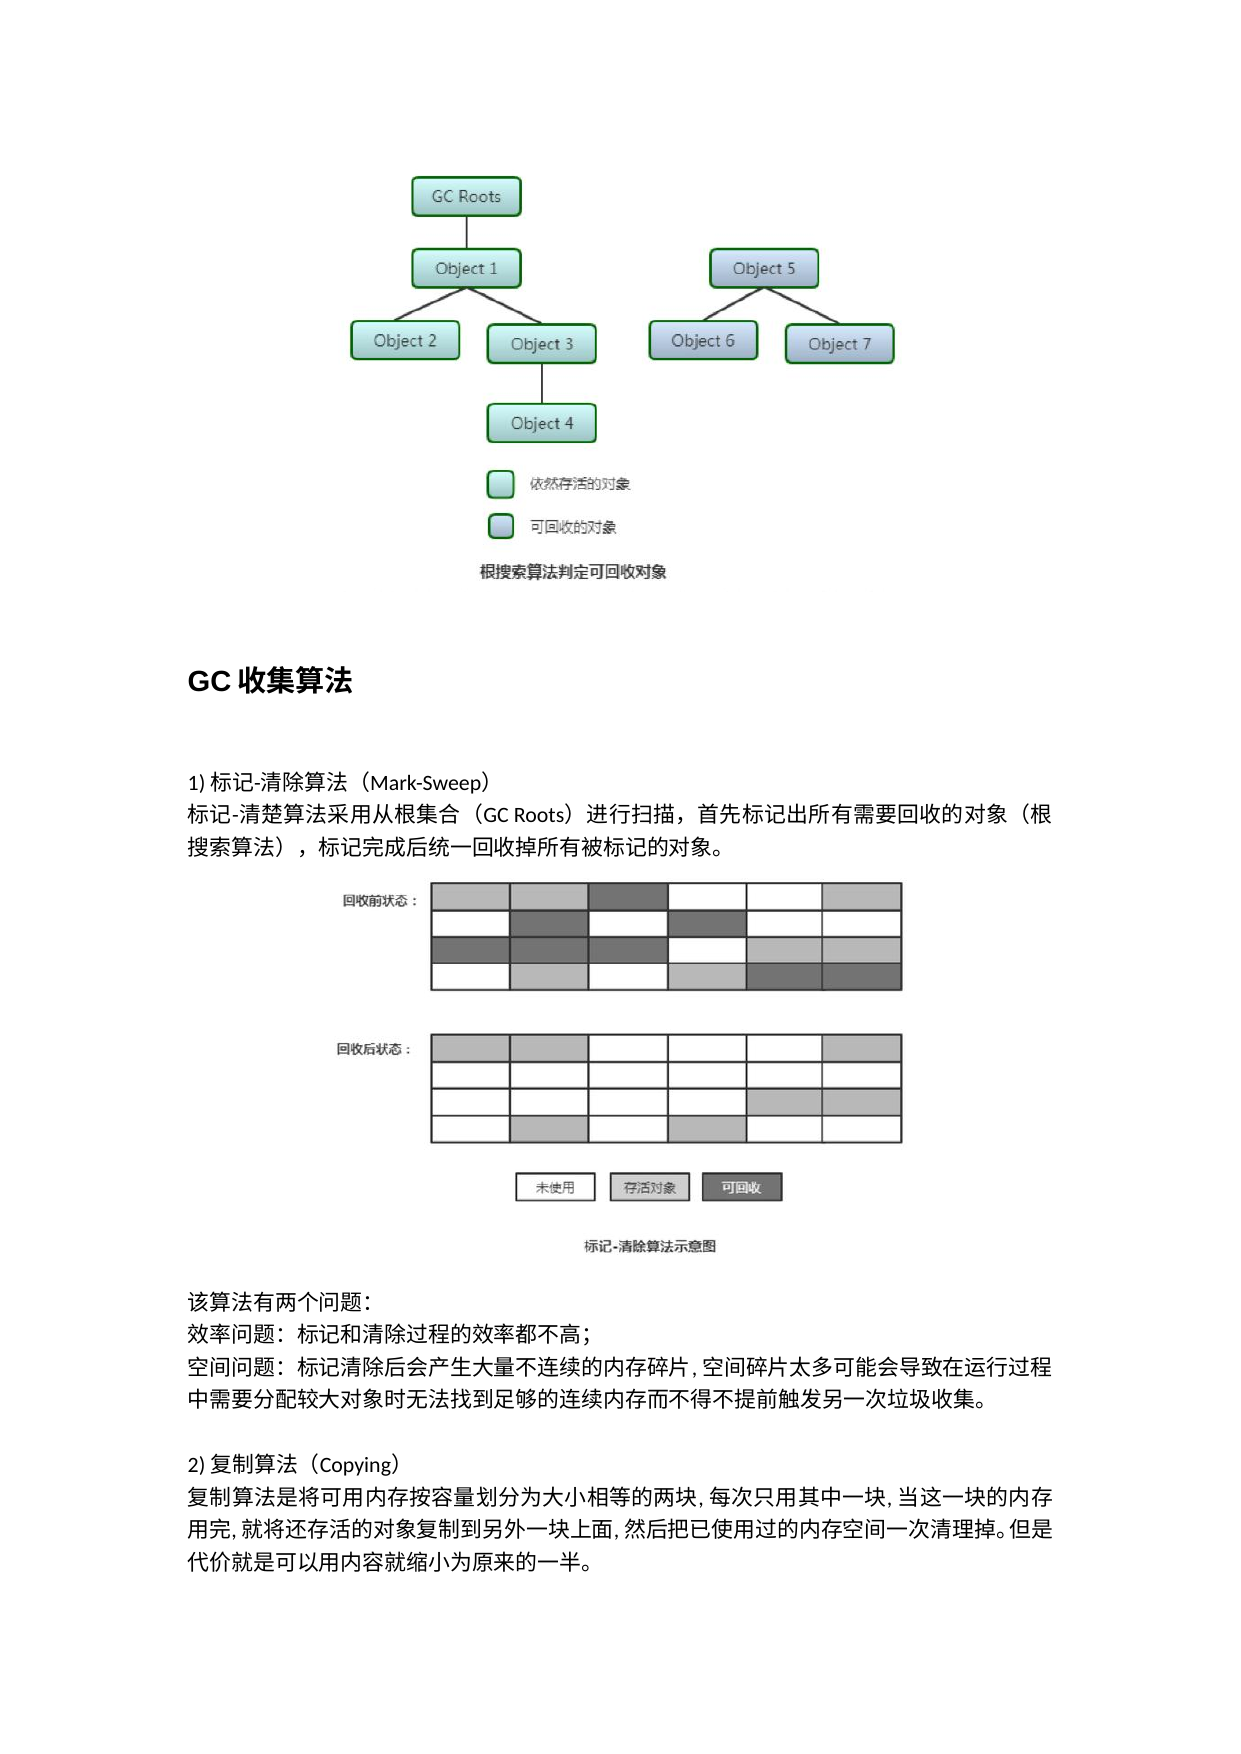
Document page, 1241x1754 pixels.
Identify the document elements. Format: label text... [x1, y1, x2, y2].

list 复制算法是将可用内存按容量划分为大小相等的两块, 每次只用其中一块, 当这一块的内存用完, 就将还存活的对象复制到另外一块上面, 然后把已使用过的内存空间一次清理掉。但是代价就是可以用内容就缩小为原来的一半。 [187, 1479, 1053, 1577]
picture [338, 162, 902, 592]
text 标记-清楚算法采用从根集合（GC Roots）进行扫描，首先标记出所有需要回收的对象（根搜索算法），标记完成后统一回收掉所有被标记的对象。 [187, 797, 1053, 862]
list 复制算法（Copying） [187, 1447, 1053, 1479]
subtitle GC收集算法 [187, 646, 1053, 711]
text 该算法有两个问题： [187, 1284, 1053, 1317]
text 效率问题：标记和清除过程的效率都不高； [187, 1317, 1053, 1349]
text 1) 标记-清除算法（Mark-Sweep） [187, 764, 1053, 797]
picture [318, 862, 922, 1270]
text 空间问题：标记清除后会产生大量不连续的内存碎片, 空间碎片太多可能会导致在运行过程中需要分配较大对象时无法找到足够的连续内存而不得不提前触发另一次垃圾收集。 [187, 1349, 1053, 1414]
